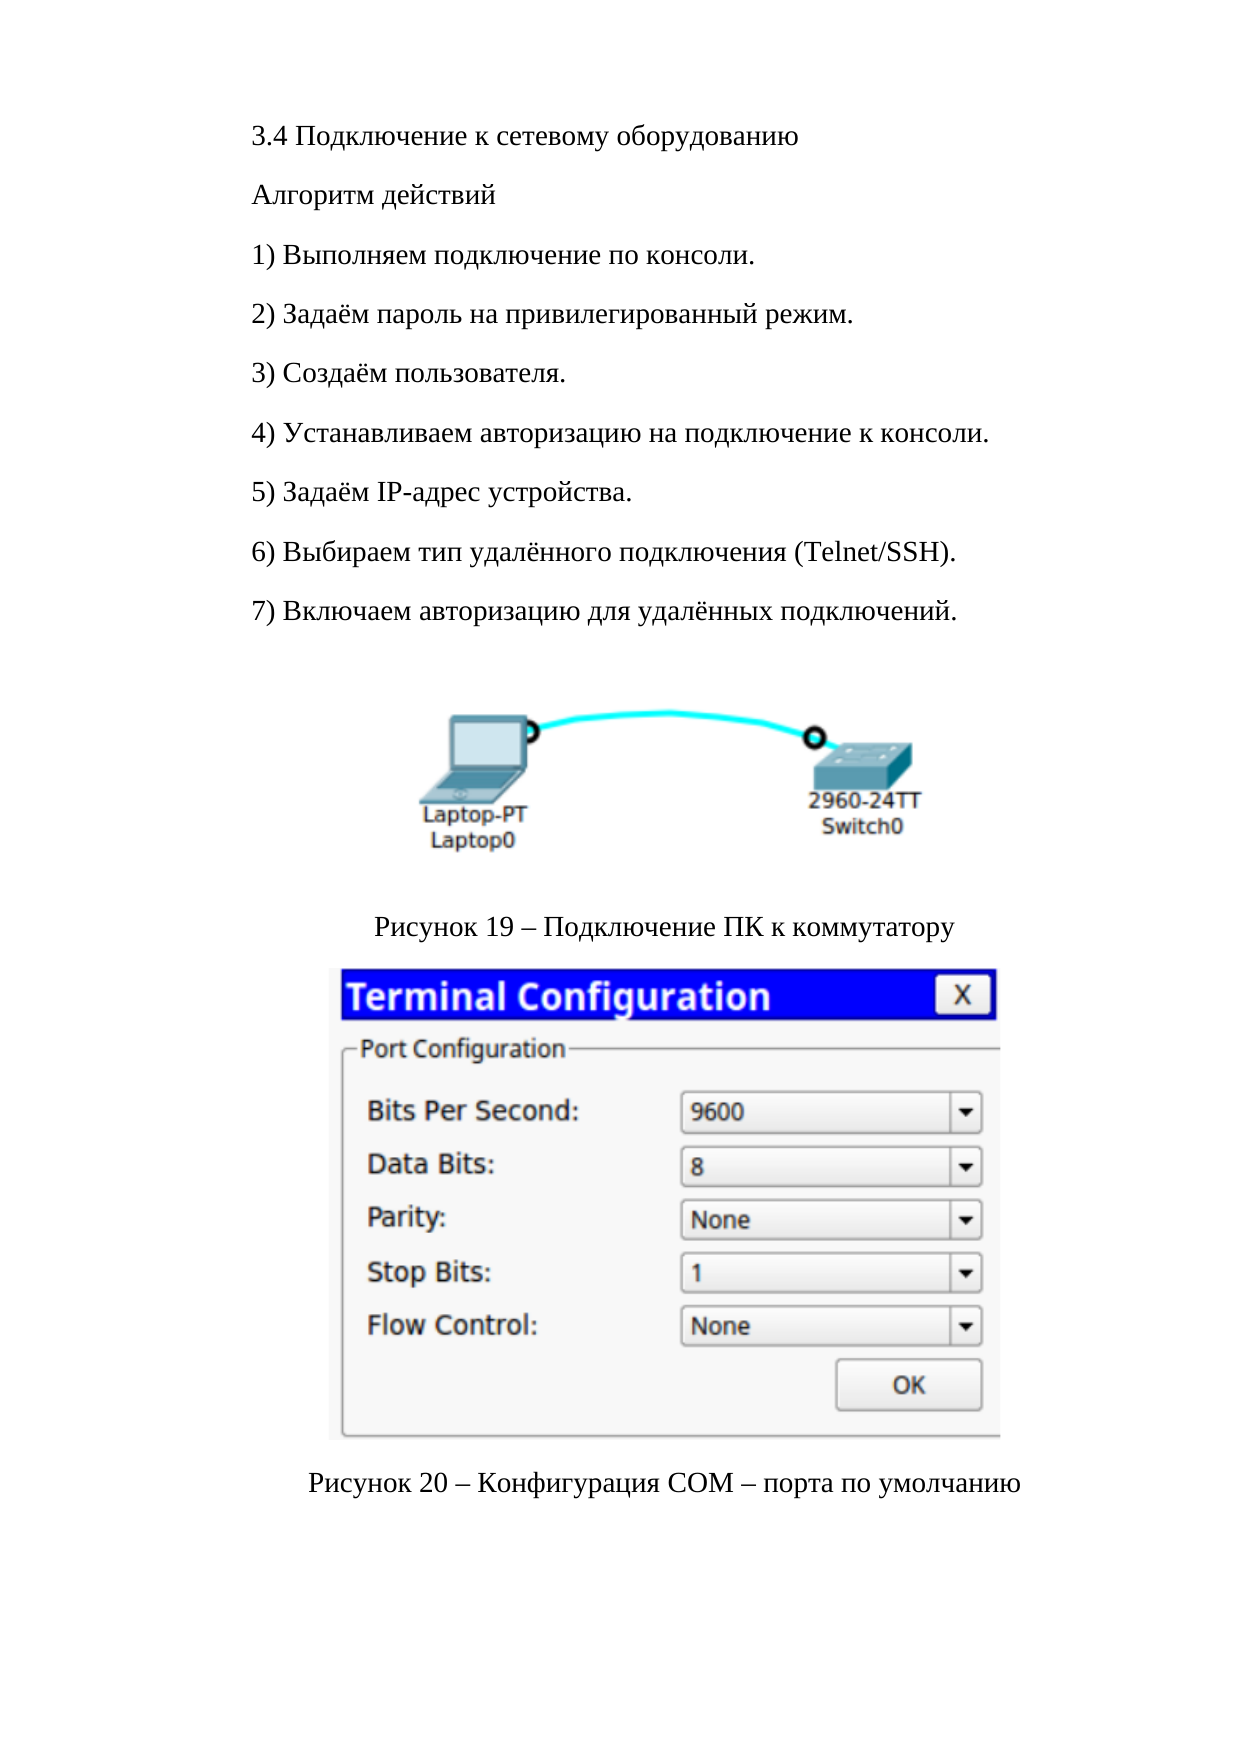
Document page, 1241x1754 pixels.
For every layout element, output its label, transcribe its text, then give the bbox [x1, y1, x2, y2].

text 5) Задаём IP-адрес устройства. [177, 474, 1152, 508]
text 7) Включаем авторизацию для удалённых подключений. [177, 593, 1152, 627]
text Рисунок 20 – Конфигурация COM – порта по умолчанию [177, 1465, 1152, 1499]
text 1) Выполняем подключение по консоли. [177, 237, 1152, 270]
picture [328, 968, 1001, 1440]
text 2) Задаём пароль на привилегированный режим. [177, 296, 1152, 330]
text 3) Создаём пользователя. [177, 356, 1152, 389]
text Рисунок 19 – Подключение ПК к коммутатору [177, 909, 1152, 943]
picture [388, 652, 941, 884]
text 3.4 Подключение к сетевому оборудованию [177, 118, 1152, 152]
text Алгоритм действий [177, 177, 1152, 211]
text 4) Устанавливаем авторизацию на подключение к консоли. [177, 415, 1152, 448]
text 6) Выбираем тип удалённого подключения (Telnet/SSH). [177, 534, 1152, 567]
